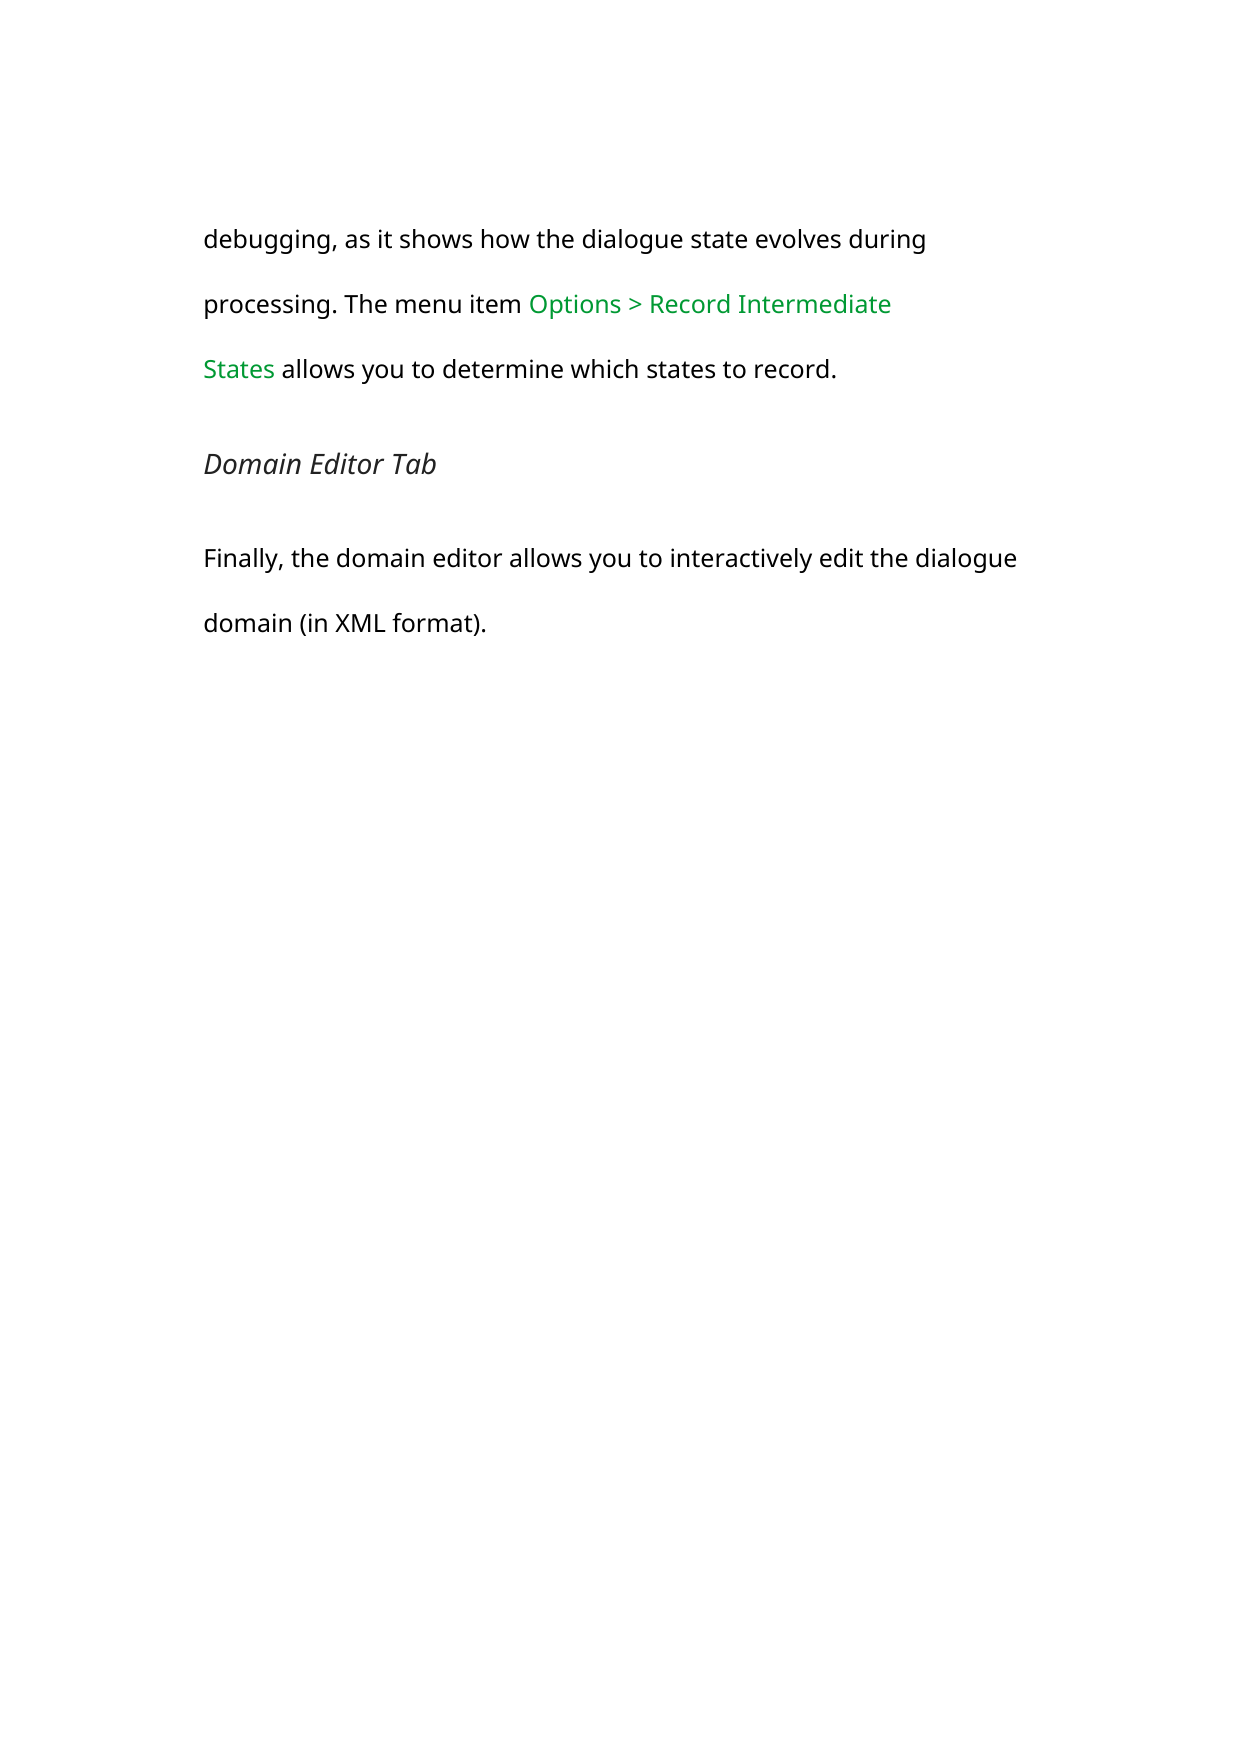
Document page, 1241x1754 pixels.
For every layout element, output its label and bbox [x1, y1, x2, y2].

table_header [188, 162, 1240, 700]
